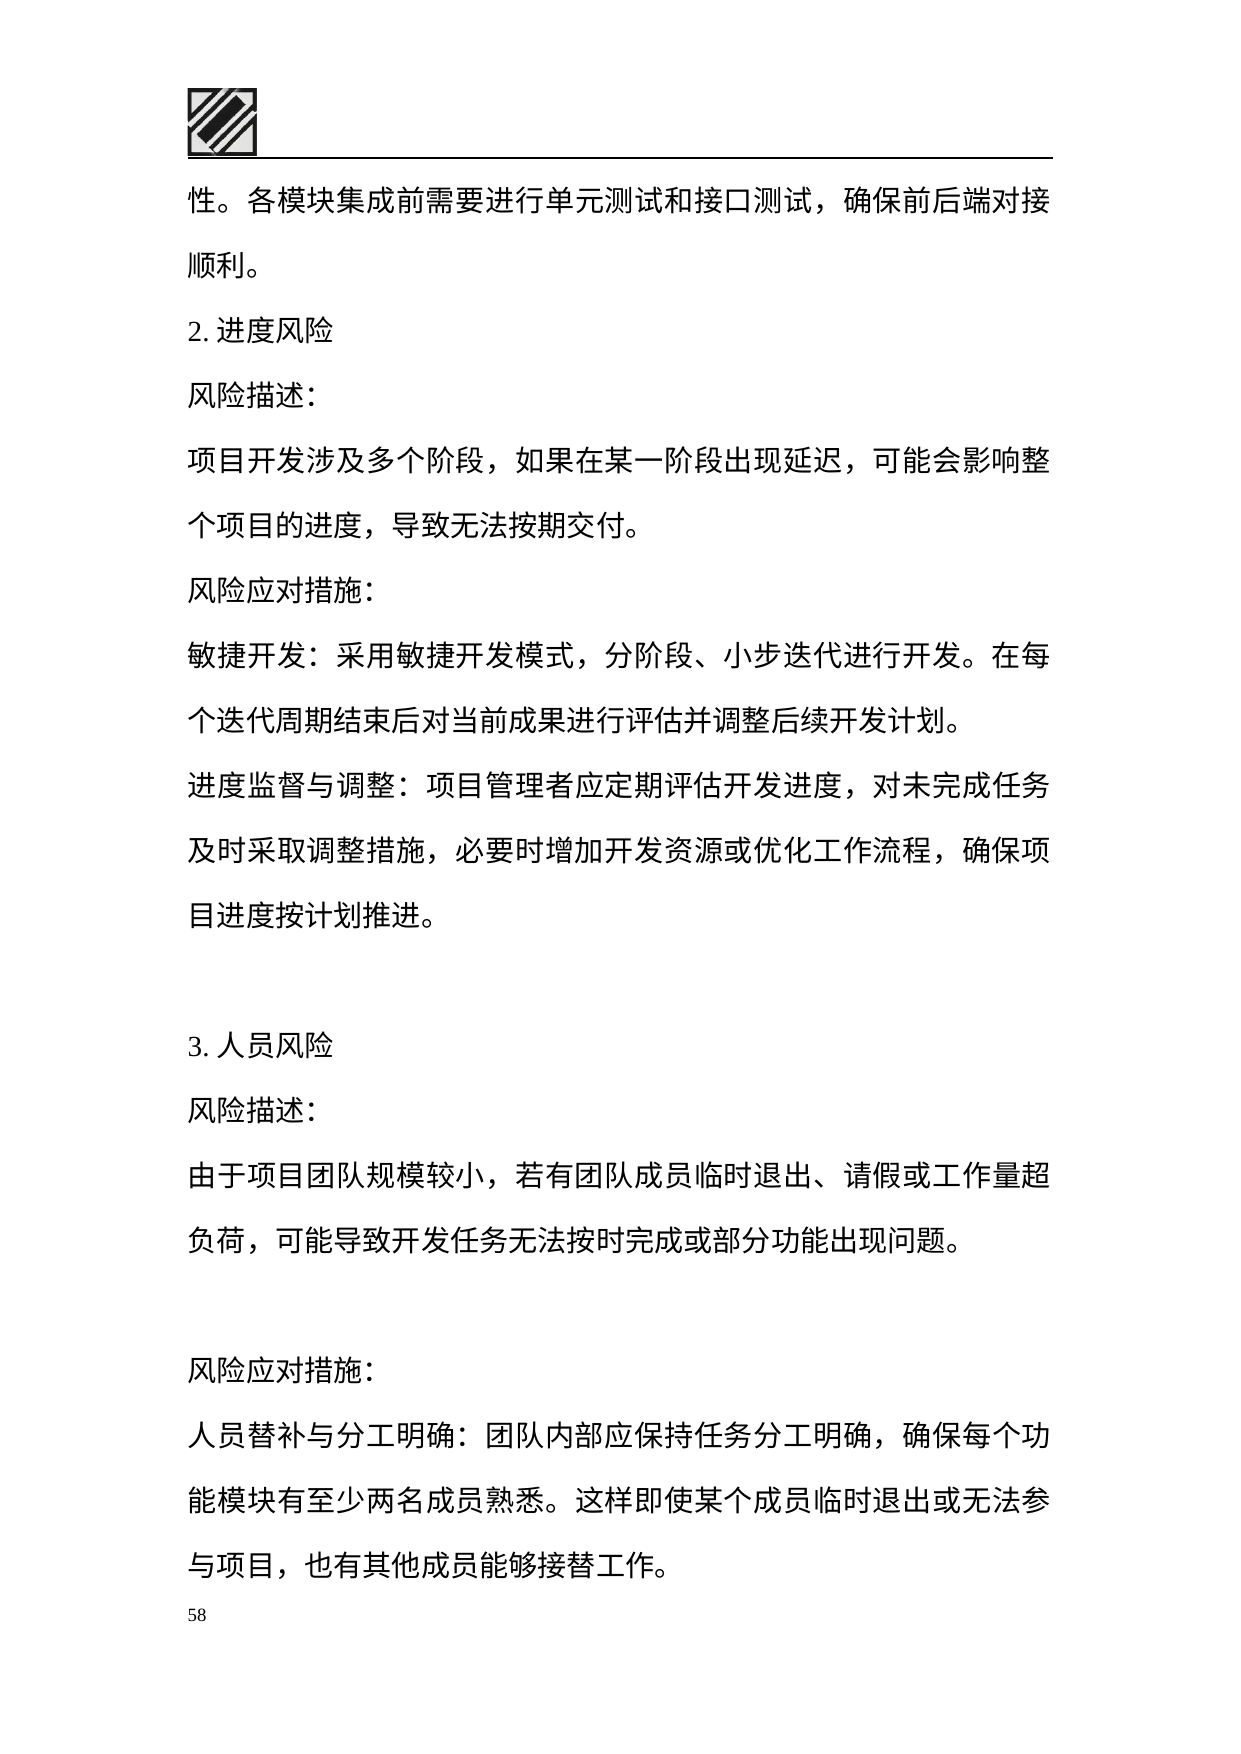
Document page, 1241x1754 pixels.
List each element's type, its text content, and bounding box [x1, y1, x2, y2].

text 风险描述： [187, 361, 1053, 426]
text 2. 进度风险 [187, 296, 1053, 361]
text 人员替补与分工明确：团队内部应保持任务分工明确，确保每个功能模块有至少两名成员熟悉。这样即使某个成员临时退出或无法参与项目，也有其他成员能够接替工作。 [187, 1401, 1053, 1596]
text 风险描述： [187, 1076, 1053, 1141]
picture [187, 88, 257, 156]
text 模块化开发与测试：系统设计应采用模块化开发，每个功能模块独立开发并经过充分测试，减少开发过程中出现整体系统故障的可能性。各模块集成前需要进行单元测试和接口测试，确保前后端对接顺利。 [187, 166, 1053, 296]
text 项目开发涉及多个阶段，如果在某一阶段出现延迟，可能会影响整个项目的进度，导致无法按期交付。 [187, 426, 1053, 556]
text 进度监督与调整：项目管理者应定期评估开发进度，对未完成任务及时采取调整措施，必要时增加开发资源或优化工作流程，确保项目进度按计划推进。 [187, 751, 1053, 946]
text 风险应对措施： [187, 1336, 1053, 1401]
text 由于项目团队规模较小，若有团队成员临时退出、请假或工作量超负荷，可能导致开发任务无法按时完成或部分功能出现问题。 [187, 1141, 1053, 1271]
text 风险应对措施： [187, 556, 1053, 621]
text 敏捷开发：采用敏捷开发模式，分阶段、小步迭代进行开发。在每个迭代周期结束后对当前成果进行评估并调整后续开发计划。 [187, 621, 1053, 751]
text 3. 人员风险 [187, 1011, 1053, 1076]
